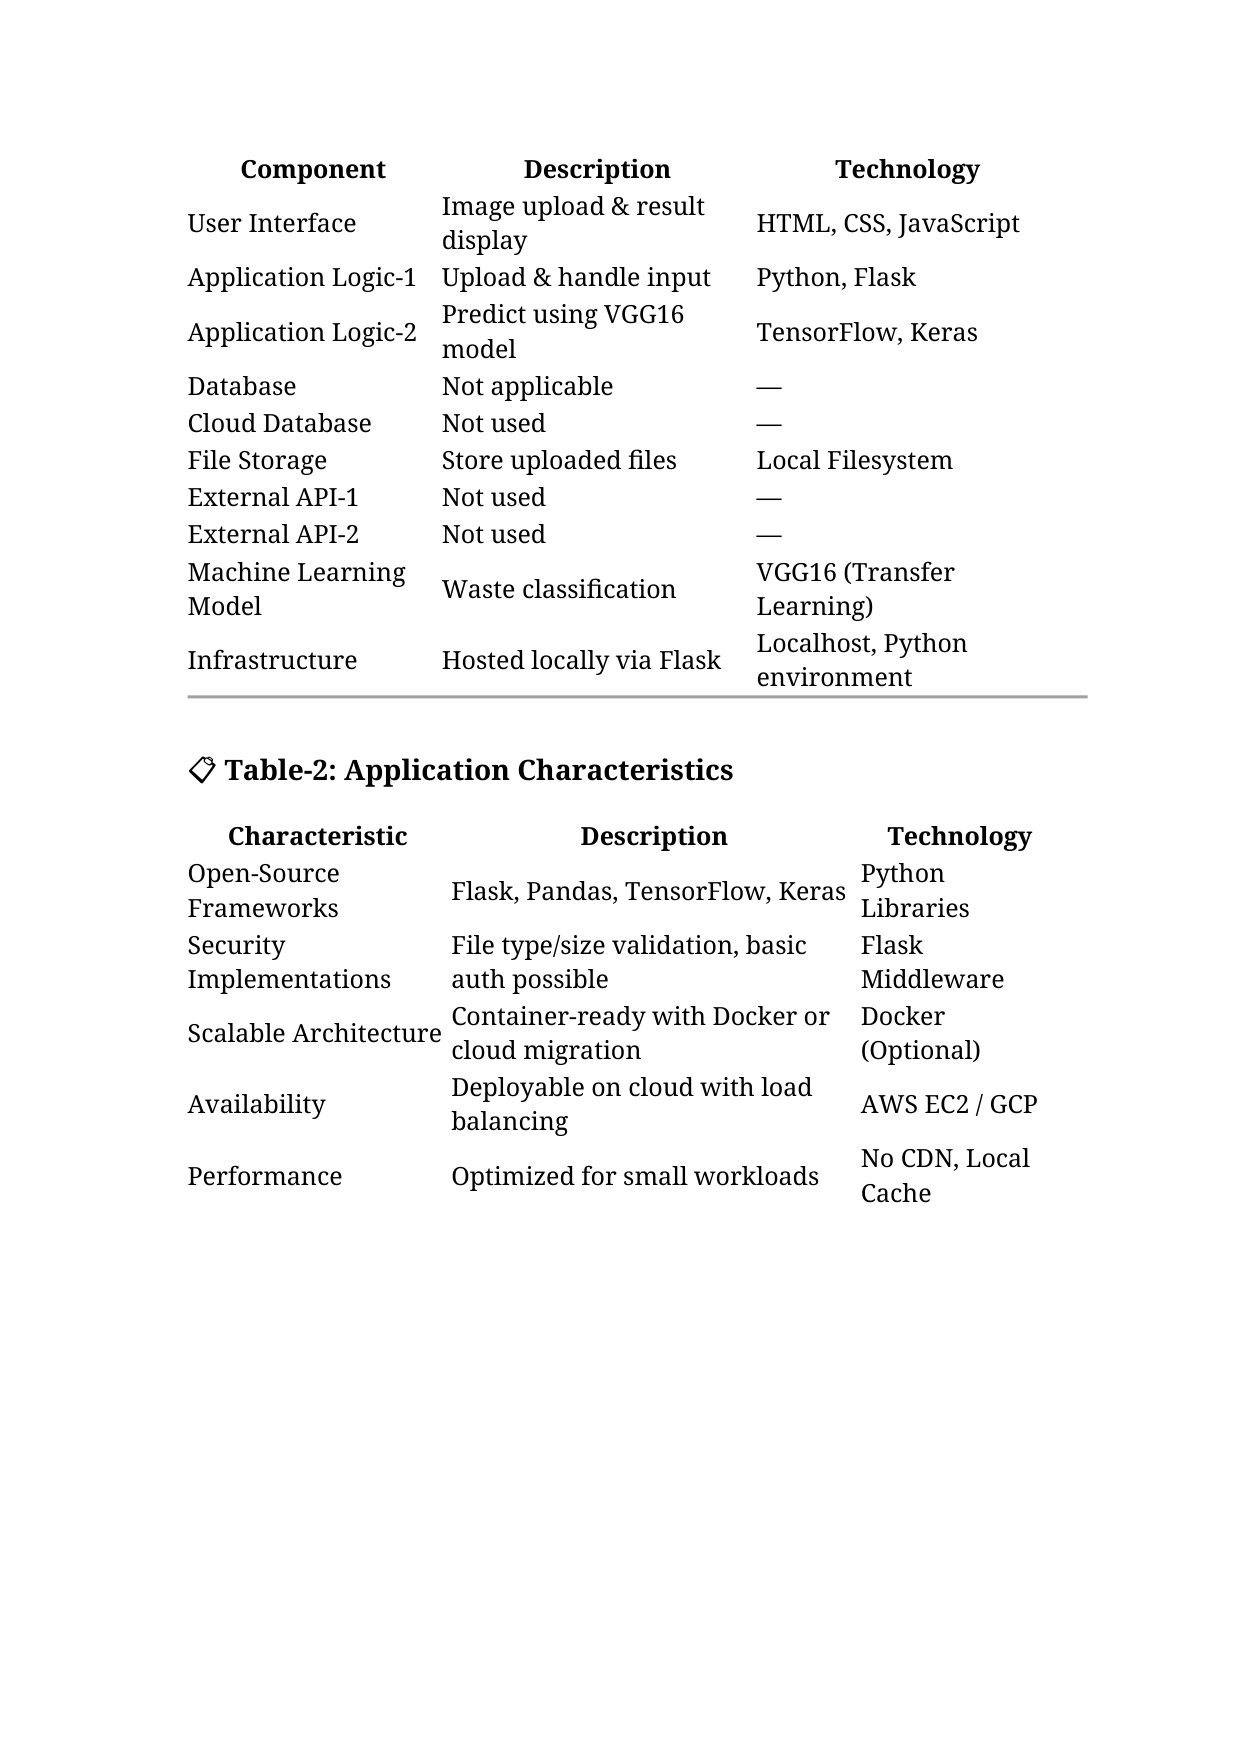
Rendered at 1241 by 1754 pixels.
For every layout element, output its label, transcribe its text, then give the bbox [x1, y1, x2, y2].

table_cell HTML, CSS, JavaScript [755, 187, 1061, 258]
table_cell VGG16 (Transfer Learning) [755, 553, 1061, 624]
table_cell Availability [186, 1068, 449, 1139]
table_cell Not applicable [440, 367, 755, 404]
table_cell Flask, Pandas, TensorFlow, Keras [449, 855, 859, 926]
table_cell File type/size validation, basic auth possible [449, 926, 859, 997]
table_cell Database [186, 367, 440, 404]
table_cell Waste classification [440, 553, 755, 624]
table_cell Docker (Optional) [859, 997, 1061, 1068]
table_cell Cloud Database [186, 404, 440, 441]
table_cell External API-2 [186, 516, 440, 553]
table_cell Optimized for small workloads [449, 1140, 859, 1211]
table_cell Not used [440, 479, 755, 516]
table_cell — [755, 404, 1061, 441]
table_header Characteristic [186, 818, 449, 854]
table_cell Flask Middleware [859, 926, 1061, 997]
table_cell Store uploaded files [440, 441, 755, 478]
table_cell Infrastructure [186, 624, 440, 695]
table_cell — [755, 516, 1061, 553]
table_cell Machine Learning Model [186, 553, 440, 624]
table_cell Local Filesystem [755, 441, 1061, 478]
table_cell AWS EC2 / GCP [859, 1068, 1061, 1139]
subtitle 📋 Table-2: Application Characteristics [187, 750, 1053, 788]
table_header Technology [755, 150, 1061, 187]
table_cell TensorFlow, Keras [755, 296, 1061, 367]
table_cell Not used [440, 404, 755, 441]
table_cell Deployable on cloud with load balancing [449, 1068, 859, 1139]
table_cell Security Implementations [186, 926, 449, 997]
table_cell External API-1 [186, 479, 440, 516]
table_cell Image upload & result display [440, 187, 755, 258]
table_cell User Interface [186, 187, 440, 258]
table_cell Container-ready with Docker or cloud migration [449, 997, 859, 1068]
table_cell Not used [440, 516, 755, 553]
table_cell Scalable Architecture [186, 997, 449, 1068]
table_cell Upload & handle input [440, 259, 755, 296]
table_cell Python Libraries [859, 855, 1061, 926]
table_cell — [755, 367, 1061, 404]
table_cell — [755, 479, 1061, 516]
table_header Description [449, 818, 859, 854]
table_cell Performance [186, 1140, 449, 1211]
table_cell Hosted locally via Flask [440, 624, 755, 695]
table_cell Open-Source Frameworks [186, 855, 449, 926]
table_header Component [186, 150, 440, 187]
table_cell Application Logic-2 [186, 296, 440, 367]
table_cell No CDN, Local Cache [859, 1140, 1061, 1211]
table_cell Localhost, Python environment [755, 624, 1061, 695]
table_header Technology [859, 818, 1061, 854]
table_cell Application Logic-1 [186, 259, 440, 296]
table_cell File Storage [186, 441, 440, 478]
table_cell Python, Flask [755, 259, 1061, 296]
table_header Description [440, 150, 755, 187]
table_cell Predict using VGG16 model [440, 296, 755, 367]
